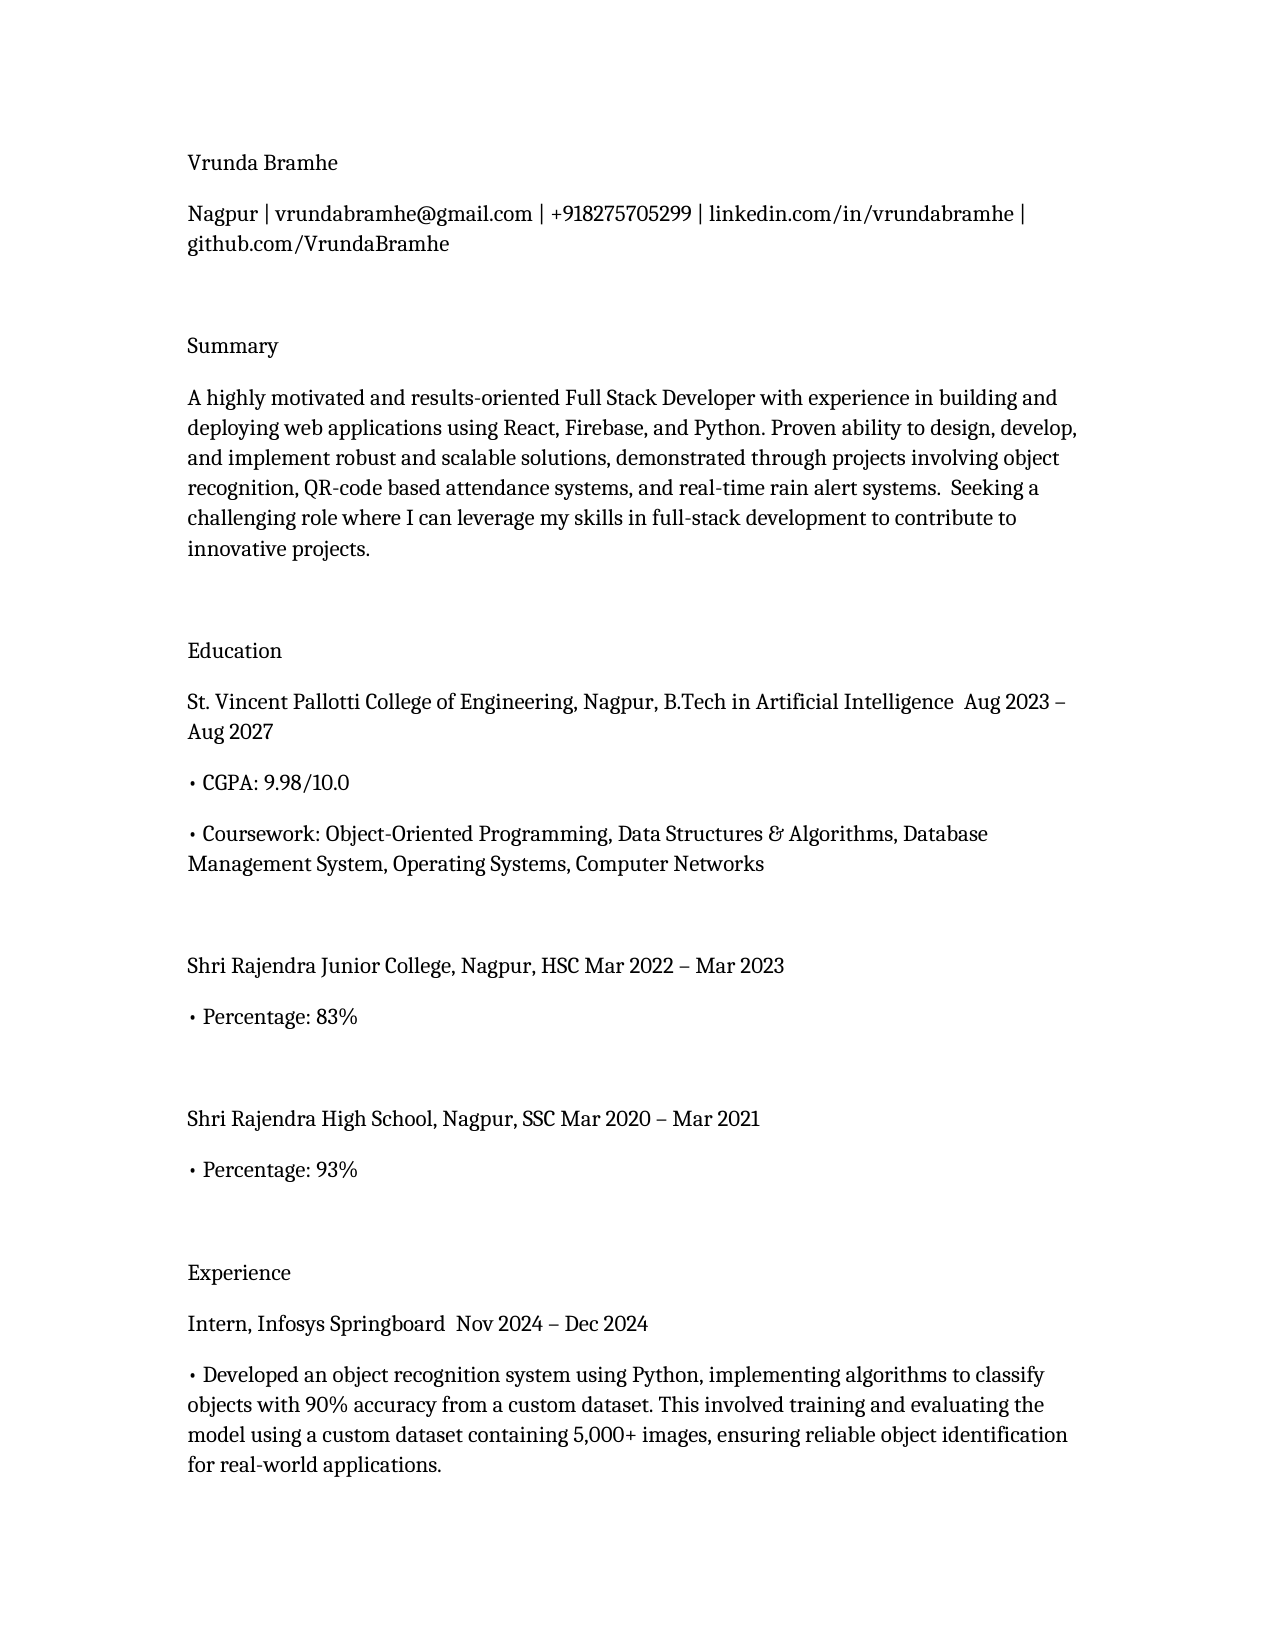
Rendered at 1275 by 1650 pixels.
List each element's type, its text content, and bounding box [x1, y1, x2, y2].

text Nagpur | vrundabramhe@gmail.com | +918275705299 | linkedin.com/in/vrundabramhe | github.com/VrundaBramhe [187, 201, 1087, 258]
text • CGPA: 9.98/10.0 [187, 770, 1087, 796]
text • Percentage: 83% [187, 1004, 1087, 1031]
text Summary [187, 333, 1087, 360]
text Vrunda Bramhe [187, 150, 1087, 176]
text A highly motivated and results-oriented Full Stack Developer with experience in building and deploying web applications using React, Firebase, and Python. Proven ability to design, develop, and implement robust and scalable solutions, demonstrated through projects involving object recognition, QR-code based attendance systems, and real-time rain alert systems. Seeking a challenging role where I can leverage my skills in full-stack development to contribute to innovative projects. [187, 384, 1087, 562]
text • Coursework: Object-Oriented Programming, Data Structures & Algorithms, Database Management System, Operating Systems, Computer Networks [187, 821, 1087, 877]
text Experience [187, 1259, 1087, 1286]
text Intern, Infosys Springboard Nov 2024 – Dec 2024 [187, 1310, 1087, 1337]
text Education [187, 637, 1087, 664]
text • Percentage: 93% [187, 1157, 1087, 1184]
text St. Vincent Pallotti College of Engineering, Nagpur, B.Tech in Artificial Intelligence Aug 2023 – Aug 2027 [187, 688, 1087, 745]
text Shri Rajendra High School, Nagpur, SSC Mar 2020 – Mar 2021 [187, 1106, 1087, 1133]
text Shri Rajendra Junior College, Nagpur, HSC Mar 2022 – Mar 2023 [187, 953, 1087, 979]
text • Developed an object recognition system using Python, implementing algorithms to classify objects with 90% accuracy from a custom dataset. This involved training and evaluating the model using a custom dataset containing 5,000+ images, ensuring reliable object identification for real-world applications. [187, 1361, 1087, 1478]
